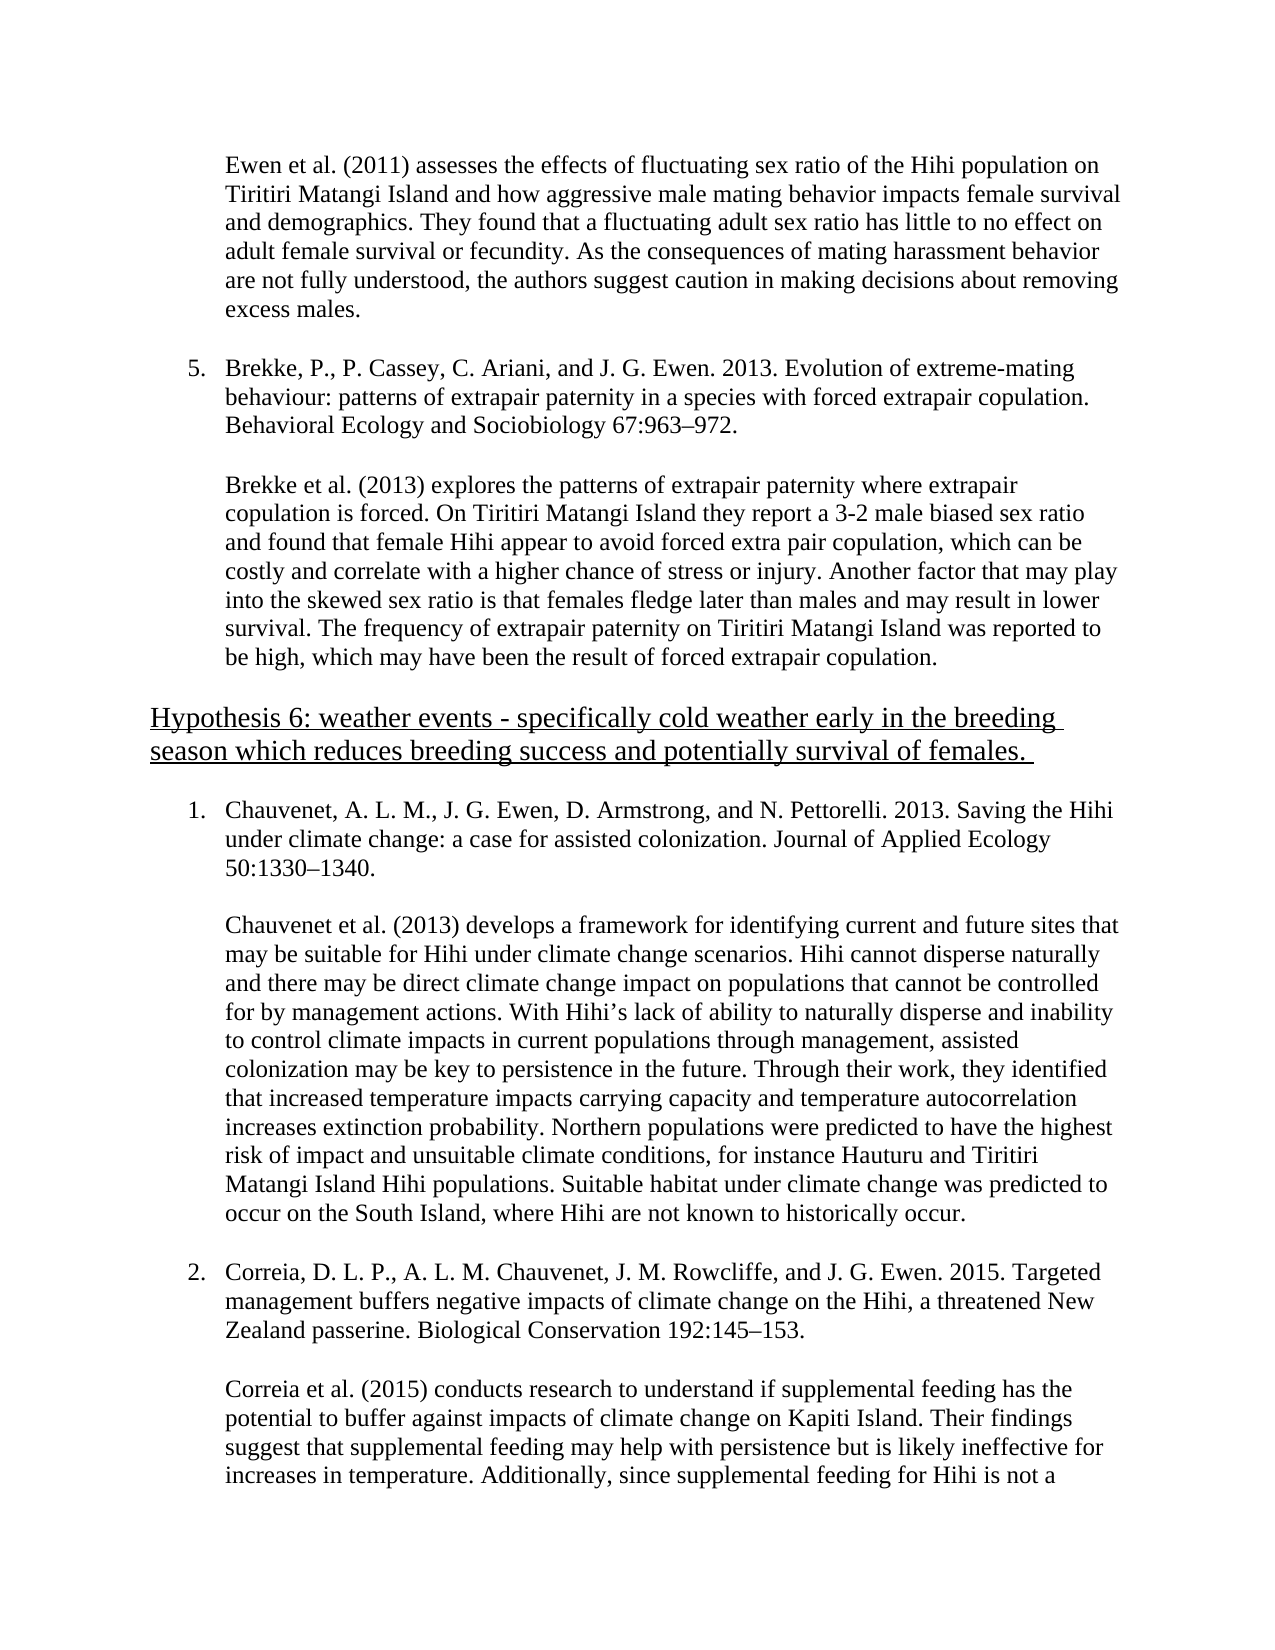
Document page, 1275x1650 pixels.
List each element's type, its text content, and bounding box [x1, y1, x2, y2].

list Chauvenet, A. L. M., J. G. Ewen, D. Armstrong, and N. Pettorelli. 2013. Saving the Hihi under climate change: a case for assisted colonization. Journal of Applied Ecology 50:1330–1340. [187, 796, 1125, 882]
list Chauvenet et al. (2013) develops a framework for identifying current and future sites that may be suitable for Hihi under climate change scenarios. Hihi cannot disperse naturally and there may be direct climate change impact on populations that cannot be controlled for by management actions. With Hihi’s lack of ability to naturally disperse and inability to control climate impacts in current populations through management, assisted colonization may be key to persistence in the future. Through their work, they identified that increased temperature impacts carrying capacity and temperature autocorrelation increases extinction probability. Northern populations were predicted to have the highest risk of impact and unsuitable climate conditions, for instance Hauturu and Tiritiri Matangi Island Hihi populations. Suitable habitat under climate change was predicted to occur on the South Island, where Hihi are not known to historically occur. [225, 911, 1125, 1227]
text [225, 1374, 1125, 1489]
list Brekke, P., P. Cassey, C. Ariani, and J. G. Ewen. 2013. Evolution of extreme-mating behaviour: patterns of extrapair paternity in a species with forced extrapair copulation. Behavioral Ecology and Sociobiology 67:963–972. [187, 353, 1125, 439]
text Brekke et al. (2013) explores the patterns of extrapair paternity where extrapair copulation is forced. On Tiritiri Matangi Island they report a 3-2 male biased sex ratio and found that female Hihi appear to avoid forced extra pair copulation, which can be costly and correlate with a higher chance of stress or injury. Another factor that may play into the skewed sex ratio is that females fledge later than males and may result in lower survival. The frequency of extrapair paternity on Tiritiri Matangi Island was reported to be high, which may have been the result of forced extrapair copulation. [225, 470, 1125, 671]
text Hypothesis 6: weather events - specifically cold weather early in the breeding season which reduces breeding success and potentially survival of females. [150, 700, 1125, 767]
list Ewen et al. (2011) assesses the effects of fluctuating sex ratio of the Hihi population on Tiritiri Matangi Island and how aggressive male mating behavior impacts female survival and demographics. They found that a fluctuating adult sex ratio has little to no effect on adult female survival or fecundity. As the consequences of mating harassment behavior are not fully understood, the authors suggest caution in making decisions about removing excess males. [225, 150, 1125, 322]
list Correia, D. L. P., A. L. M. Chauvenet, J. M. Rowcliffe, and J. G. Ewen. 2015. Targeted management buffers negative impacts of climate change on the Hihi, a threatened New Zealand passerine. Biological Conservation 192:145–153. [187, 1257, 1125, 1344]
